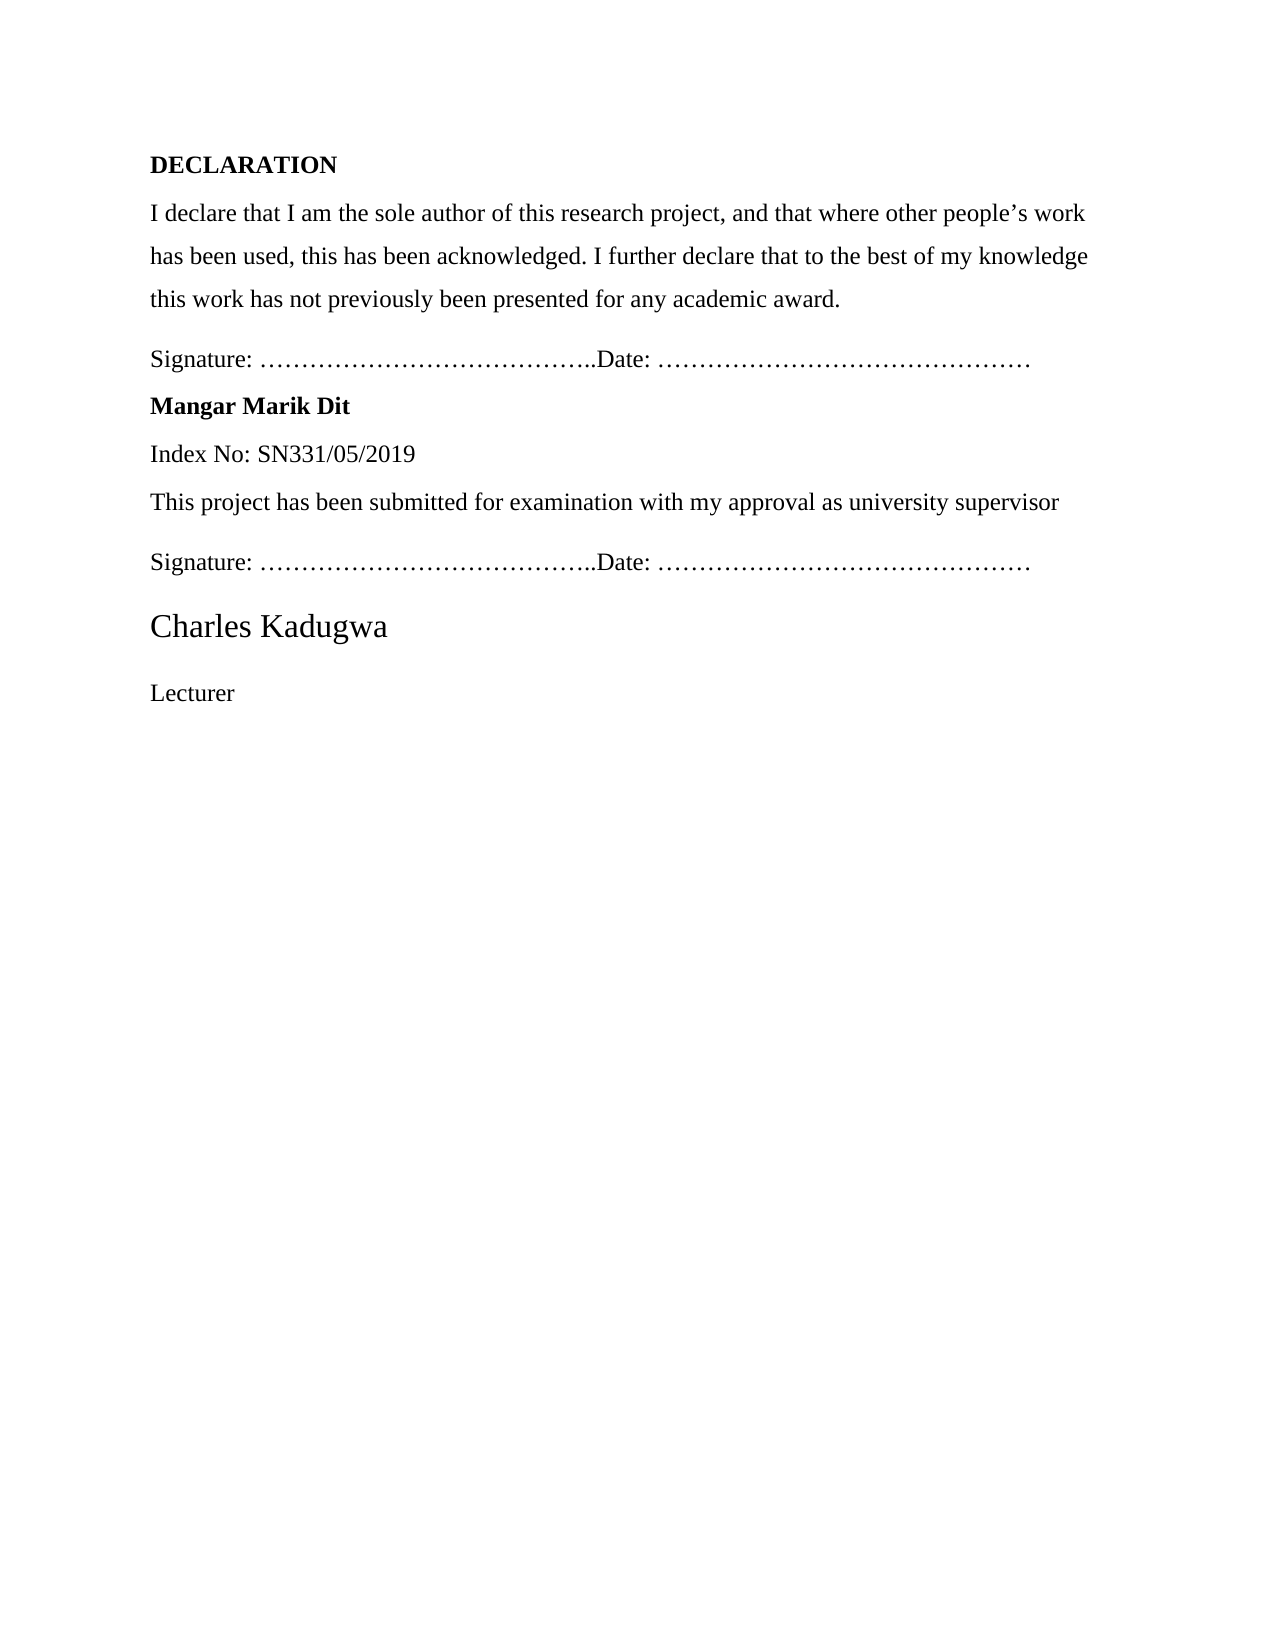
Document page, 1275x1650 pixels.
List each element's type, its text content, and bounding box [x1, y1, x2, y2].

text Signature: …………………………………..Date: ……………………………………… [150, 344, 1125, 372]
text Charles Kadugwa [150, 606, 1125, 645]
text This project has been submitted for examination with my approval as university supervisor [150, 487, 1125, 516]
text Mangar Marik Dit [150, 391, 1125, 420]
text DECLARATION [150, 150, 1125, 179]
text Index No: SN331/05/2019 [150, 439, 1125, 468]
text Signature: …………………………………..Date: ……………………………………… [150, 547, 1125, 575]
text I declare that I am the sole author of this research project, and that where other people’s work has been used, this has been acknowledged. I further declare that to the best of my knowledge this work has not previously been presented for any academic award. [150, 198, 1125, 313]
text Lecturer [150, 678, 1125, 707]
